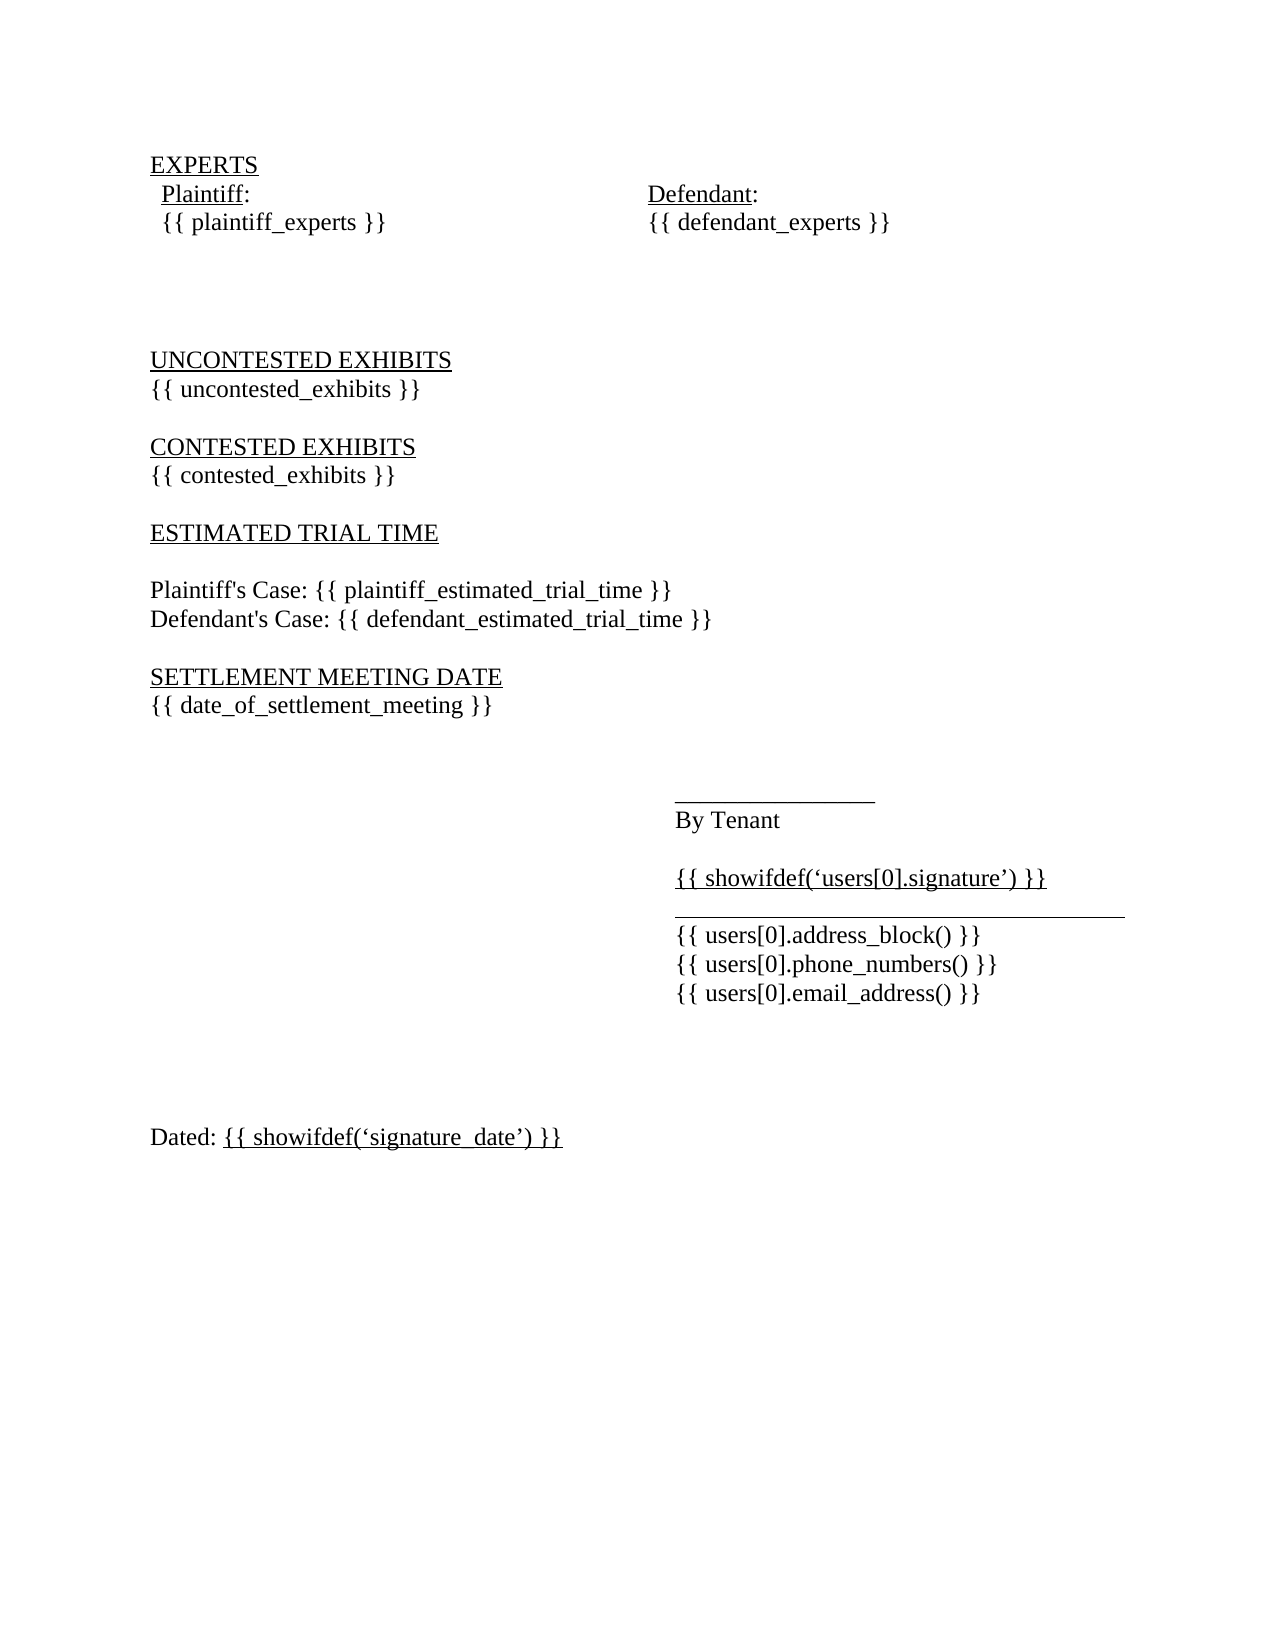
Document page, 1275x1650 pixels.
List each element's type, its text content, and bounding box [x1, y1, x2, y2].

text {{ uncontested_exhibits }} [150, 374, 1125, 403]
text EXPERTS [150, 150, 1125, 179]
text {{ date_of_settlement_meeting }} [150, 690, 1125, 719]
text {{ users[0].address_block() }} [150, 920, 1125, 949]
text {{ contested_exhibits }} [150, 460, 1125, 489]
text Dated: {{ showifdef(‘signature_date’) }} [150, 1122, 1125, 1150]
text By Tenant [675, 805, 1125, 834]
text ________________ [675, 777, 1125, 805]
text {{ users[0].email_address() }} [150, 978, 1125, 1007]
text Defendant's Case: {{ defendant_estimated_trial_time }} [150, 604, 1125, 633]
text UNCONTESTED EXHIBITS [150, 345, 1125, 374]
text Plaintiff's Case: {{ plaintiff_estimated_trial_time }} [150, 575, 1125, 604]
text SETTLEMENT MEETING DATE [150, 662, 1125, 690]
table_header Defendant: {{ defendant_experts }} [636, 179, 1125, 317]
text ESTIMATED TRIAL TIME [150, 518, 1125, 547]
text {{ users[0].phone_numbers() }} [150, 949, 1125, 978]
table_header Plaintiff: {{ plaintiff_experts }} [150, 179, 636, 317]
text {{ showifdef(‘users[0].signature’) }} [675, 863, 1125, 917]
text CONTESTED EXHIBITS [150, 432, 1125, 460]
